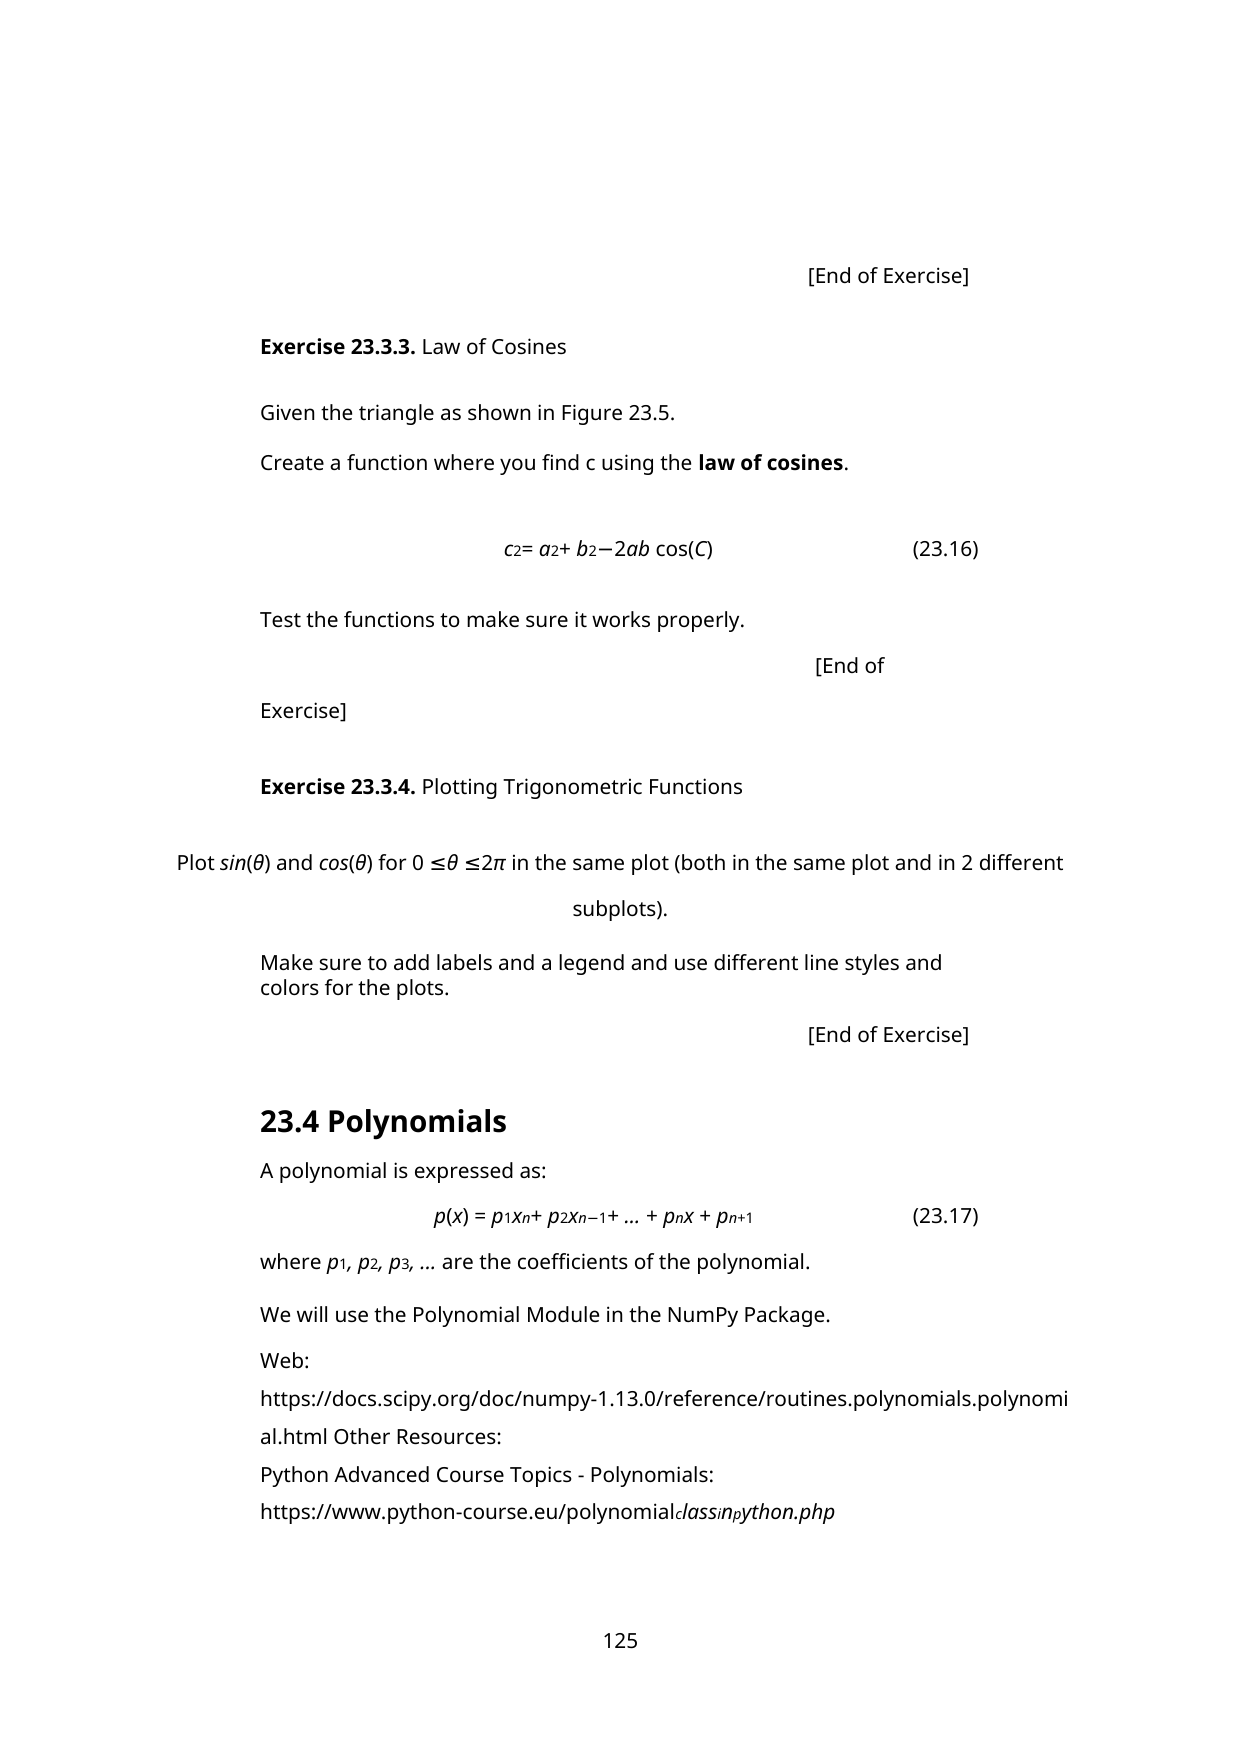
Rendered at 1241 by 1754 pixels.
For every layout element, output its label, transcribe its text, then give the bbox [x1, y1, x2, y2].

text 125 [150, 1632, 1090, 1652]
text [End of Exercise] [150, 1026, 969, 1046]
text Web: https://docs.scipy.org/doc/numpy-1.13.0/reference/routines.polynomials.polynomial.html Other Resources: Python Advanced Course Topics - Polynomials: https://www.python-course.eu/polynomialclassinpython.php [260, 1339, 1075, 1527]
text c2= a2+ b2−2ab cos(C) (23.16) [503, 525, 1090, 564]
text We will use the Polynomial Module in the NumPy Package. [260, 1306, 1090, 1327]
text [End of Exercise] [150, 267, 969, 288]
text Create a function where you find c using the law of cosines. [260, 454, 1090, 475]
text Test the functions to make sure it works properly. [End of Exercise] [260, 591, 970, 728]
text Plot sin(θ) and cos(θ) for 0 ≤θ ≤2π in the same plot (both in the same plot and in 2 different subplots). [150, 833, 1090, 926]
text Given the triangle as shown in Figure 23.5. [260, 404, 1090, 425]
text Exercise 23.3.4. Plotting Trigonometric Functions [260, 778, 1090, 798]
text Exercise 23.3.3. Law of Cosines [260, 338, 1090, 358]
text Make sure to add labels and a legend and use different line styles and colors for the plots. [260, 951, 985, 1001]
text 23.4 Polynomials A polynomial is expressed as: p(x) = p1xn+ p2xn−1+ ... + pnx + pn+1 (23.17) where p1, p2, p3, ... are the coefficients of the polynomial. [260, 1097, 985, 1278]
